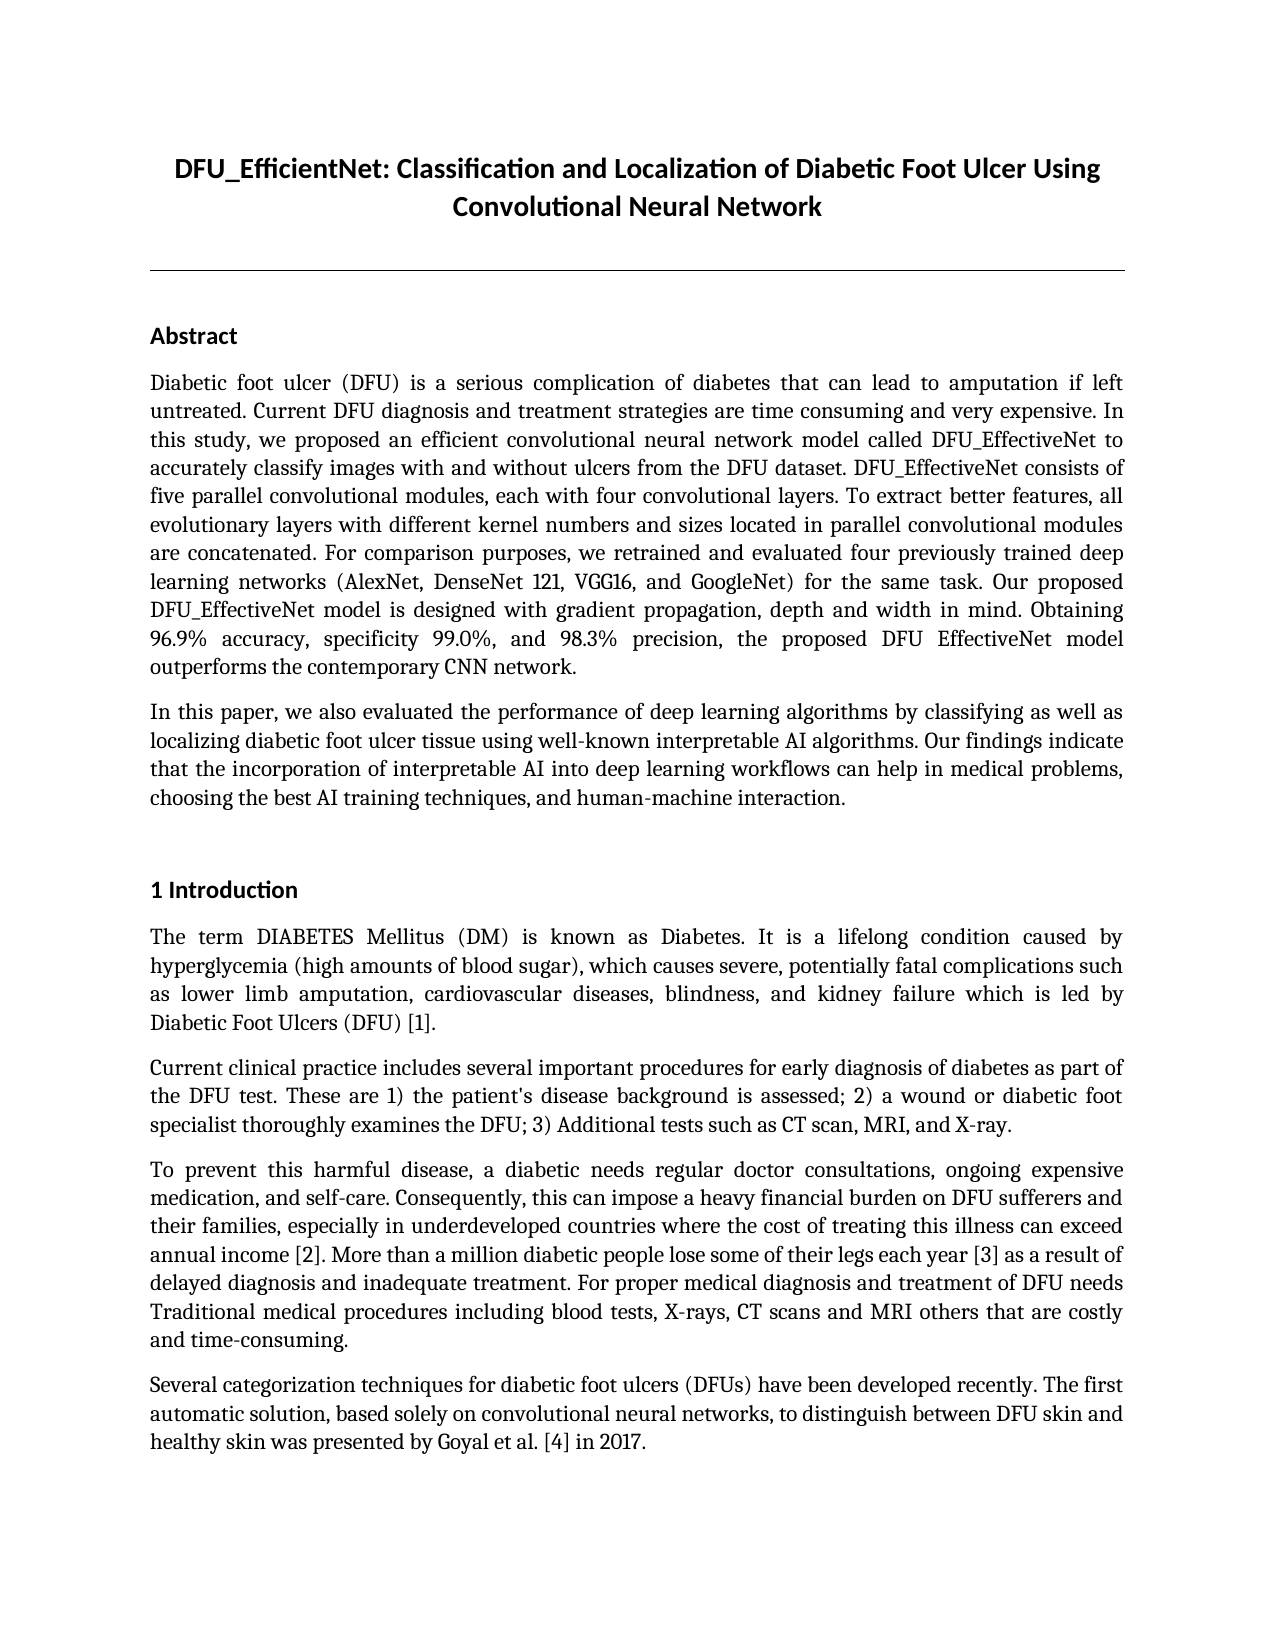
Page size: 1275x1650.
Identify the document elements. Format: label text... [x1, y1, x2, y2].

text Diabetic foot ulcer (DFU) is a serious complication of diabetes that can lead to amputation if left untreated. Current DFU diagnosis and treatment strategies are time consuming and very expensive. In this study, we proposed an efficient convolutional neural network model called DFU_EffectiveNet to accurately classify images with and without ulcers from the DFU dataset. DFU_EffectiveNet consists of five parallel convolutional modules, each with four convolutional layers. To extract better features, all evolutionary layers with different kernel numbers and sizes located in parallel convolutional modules are concatenated. For comparison purposes, we retrained and evaluated four previously trained deep learning networks (AlexNet, DenseNet 121, VGG16, and GoogleNet) for the same task. Our proposed DFU_EffectiveNet model is designed with gradient propagation, depth and width in mind. Obtaining 96.9% accuracy, specificity 99.0%, and 98.3% precision, the proposed DFU EffectiveNet model outperforms the contemporary CNN network. [150, 369, 1125, 680]
text Current clinical practice includes several important procedures for early diagnosis of diabetes as part of the DFU test. These are 1) the patient's disease background is assessed; 2) a wound or diabetic foot specialist thoroughly examines the DFU; 3) Additional tests such as CT scan, MRI, and X-ray. [150, 1054, 1125, 1138]
text Several categorization techniques for diabetic foot ulcers (DFUs) have been developed recently. The first automatic solution, based solely on convolutional neural networks, to distinguish between DFU skin and healthy skin was presented by Goyal et al. [4] in 2017. [150, 1372, 1125, 1455]
text DFU_EfficientNet: Classification and Localization of Diabetic Foot Ulcer Using Convolutional Neural Network [150, 150, 1125, 224]
text 1 Introduction [150, 874, 1125, 905]
text The term DIABETES Mellitus (DM) is known as Diabetes. It is a lifelong condition caused by hyperglycemia (high amounts of blood sugar), which causes severe, potentially fatal complications such as lower limb amputation, cardiovascular diseases, blindness, and kidney failure which is led by Diabetic Foot Ulcers (DFU) [1]. [150, 924, 1125, 1036]
text In this paper, we also evaluated the performance of deep learning algorithms by classifying as well as localizing diabetic foot ulcer tissue using well-known interpretable AI algorithms. Our findings indicate that the incorporation of interpretable AI into deep learning workflows can help in medical problems, choosing the best AI training techniques, and human-machine interaction. [150, 699, 1125, 811]
text Abstract [150, 320, 1125, 350]
text To prevent this harmful disease, a diabetic needs regular doctor consultations, ongoing expensive medication, and self-care. Consequently, this can impose a heavy financial burden on DFU sufferers and their families, especially in underdeveloped countries where the cost of treating this illness can exceed annual income [2]. More than a million diabetic people lose some of their legs each year [3] as a result of delayed diagnosis and inadequate treatment. For proper medical diagnosis and treatment of DFU needs Traditional medical procedures including blood tests, X-rays, CT scans and MRI others that are costly and time-consuming. [150, 1156, 1125, 1353]
